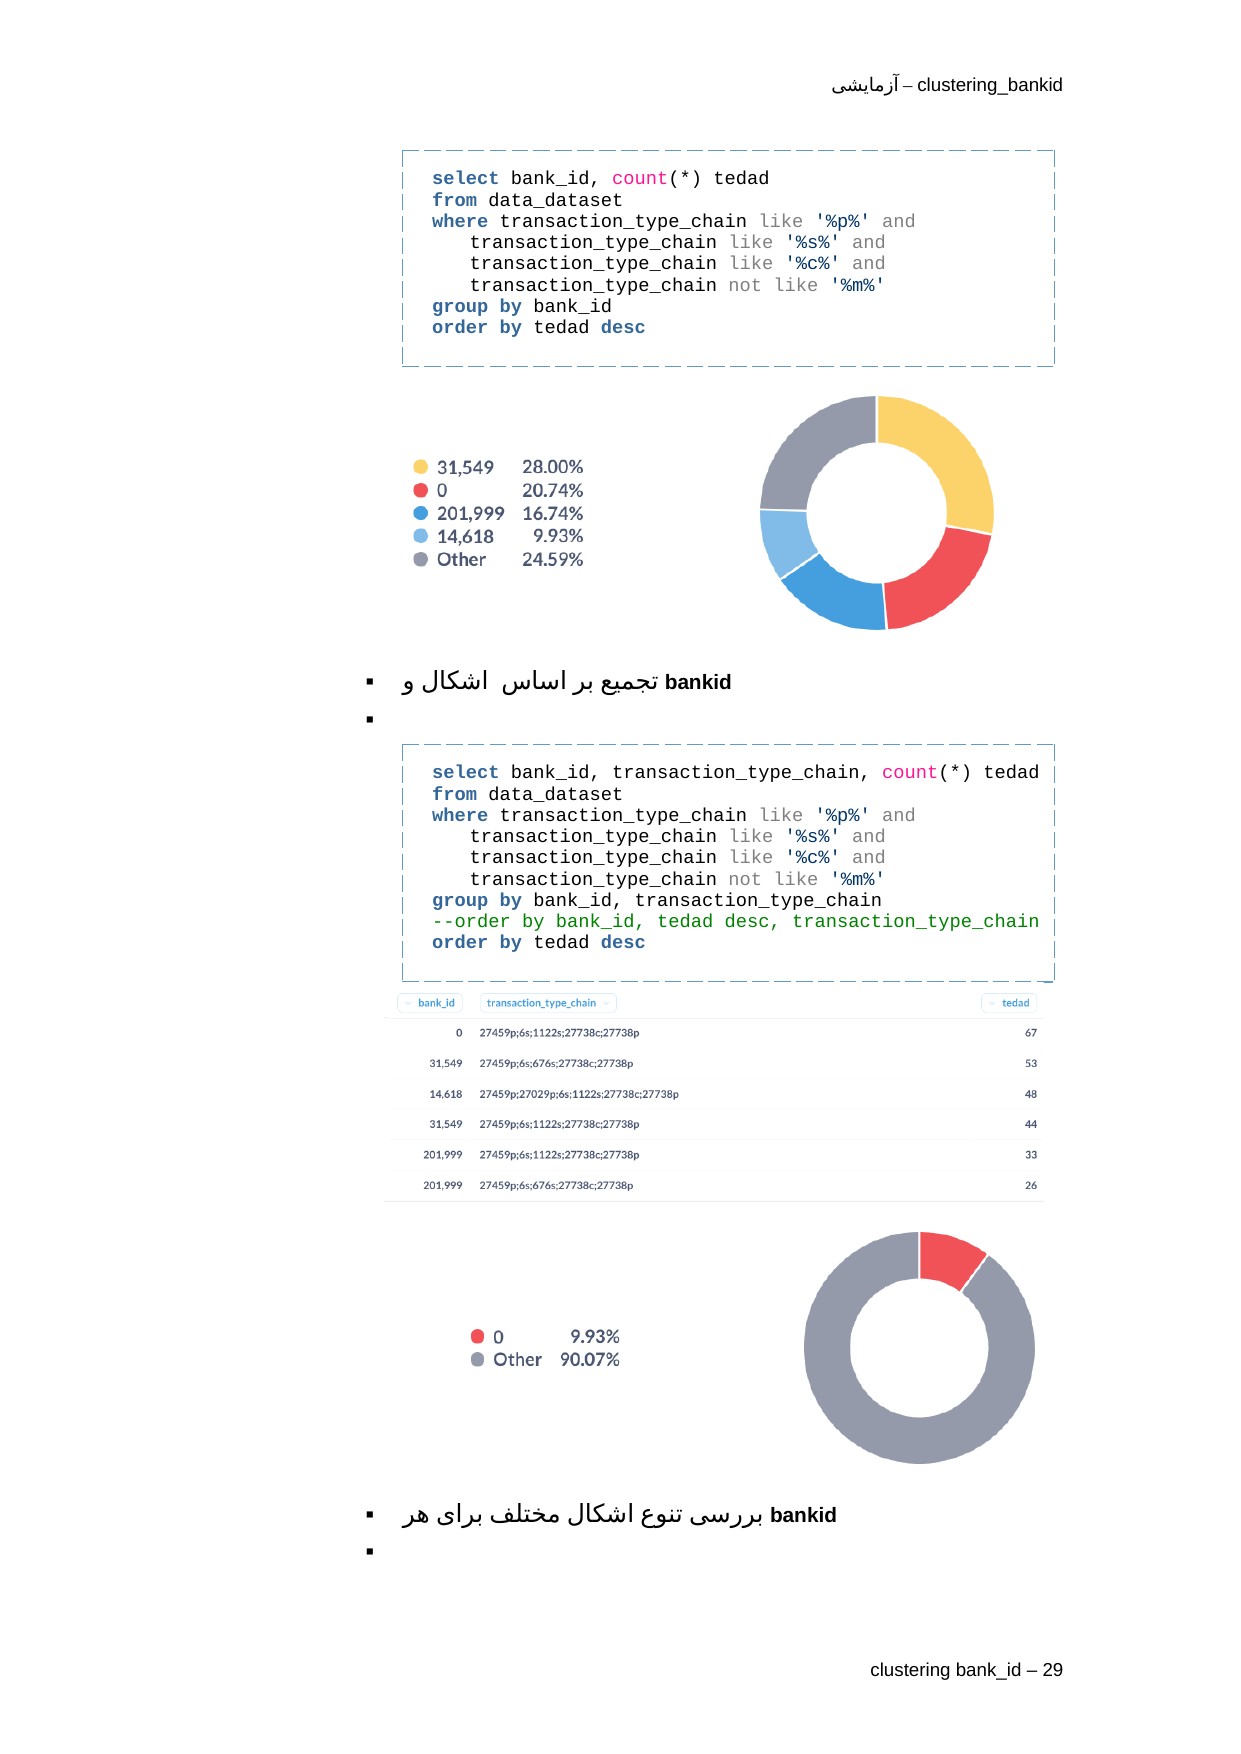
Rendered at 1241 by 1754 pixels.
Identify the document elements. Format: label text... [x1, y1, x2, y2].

picture [383, 367, 1044, 654]
table_header select bank_id, transaction_type_chain, count(*) tedad from data_dataset where transaction_type_chain like '%p%' and transaction_type_chain like '%s%' and transaction_type_chain like '%c%' and transaction_type_chain not like '%m%' group by bank_id, transaction_type_chain --order by bank_id, tedad desc, transaction_type_chain order by tedad desc [403, 744, 1054, 981]
list بررسی تنوع اشکال مختلف برای هر bankid [365, 1499, 1063, 1528]
list تجمیع بر اساس اشکال و bankid [365, 666, 1063, 695]
table_header select bank_id, count(*) tedad from data_dataset where transaction_type_chain like '%p%' and transaction_type_chain like '%s%' and transaction_type_chain like '%c%' and transaction_type_chain not like '%m%' group by bank_id order by tedad desc [403, 150, 1054, 366]
picture [383, 982, 1082, 1487]
